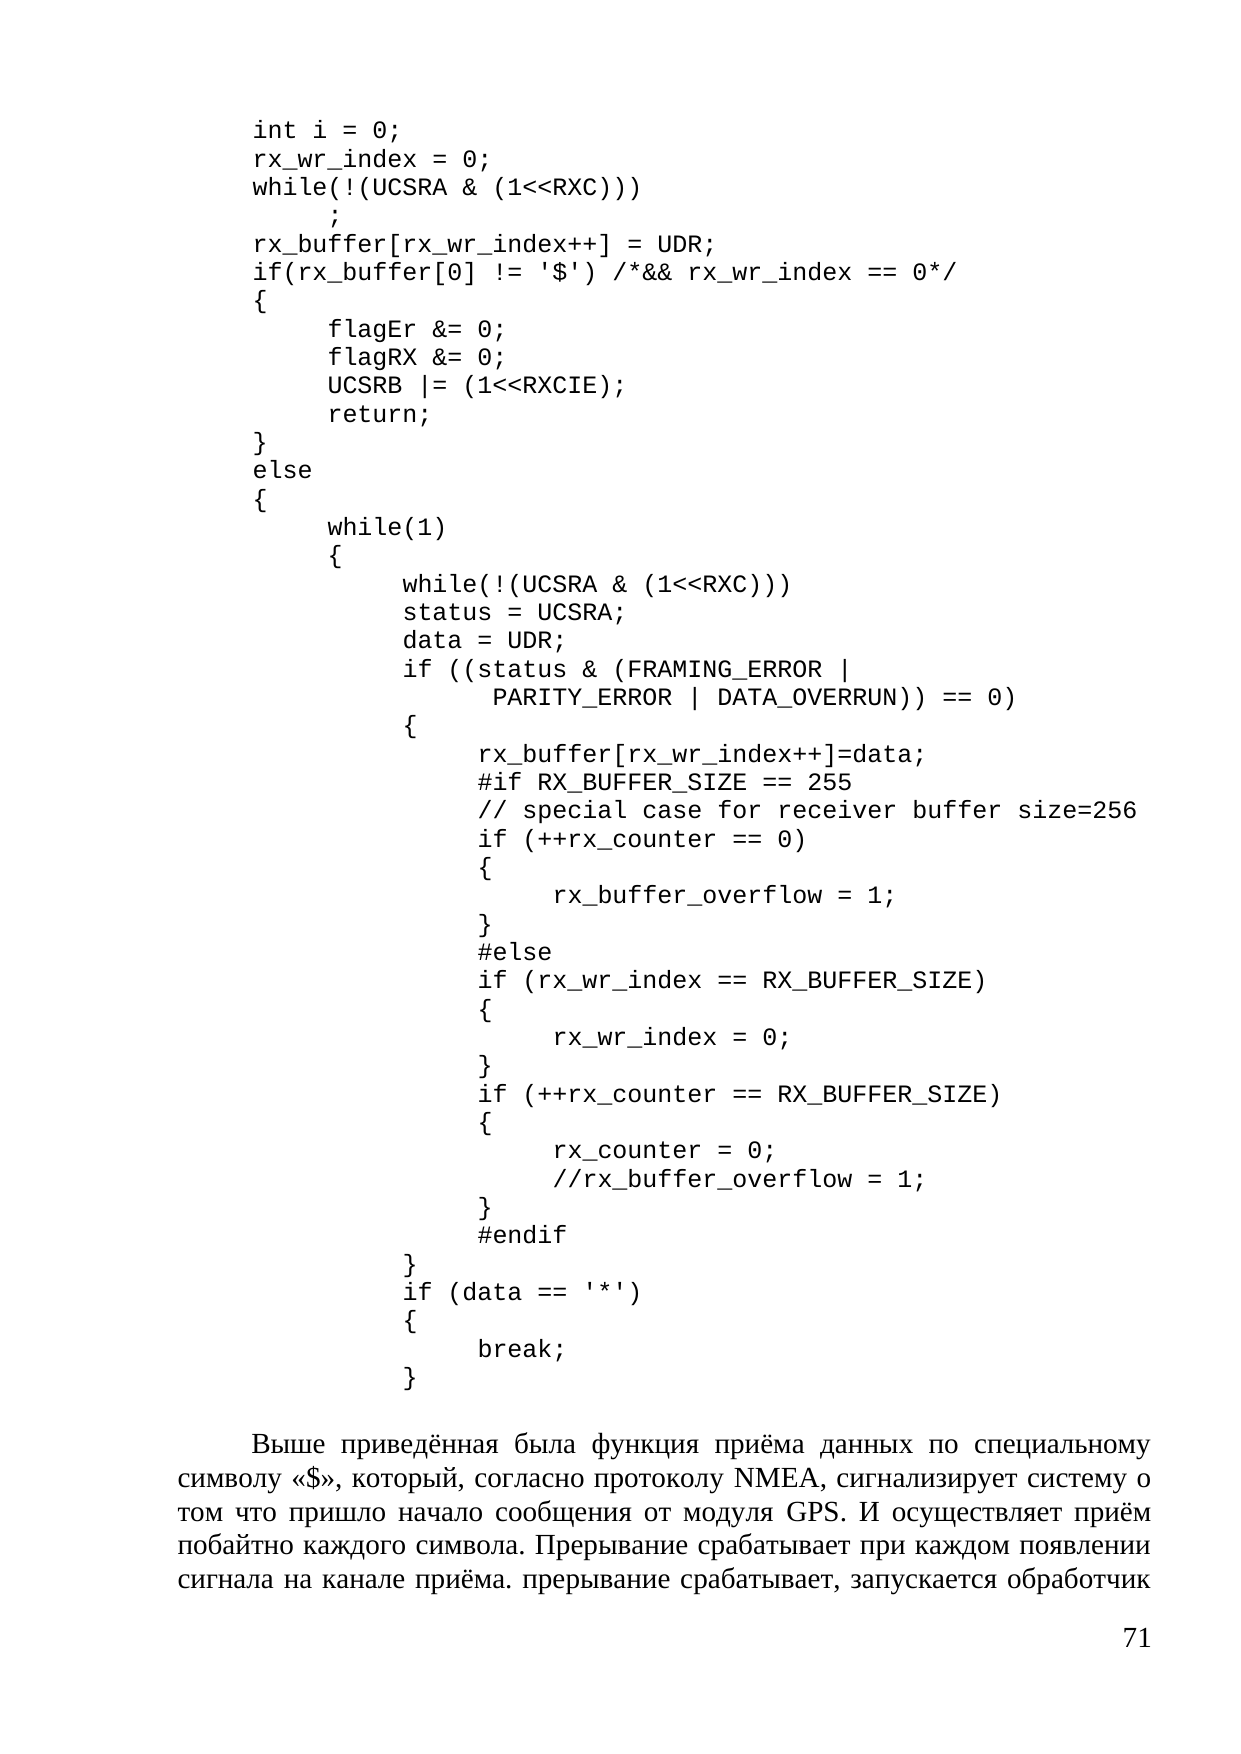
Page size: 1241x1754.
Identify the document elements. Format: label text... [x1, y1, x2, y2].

text ; [177, 203, 1152, 231]
text { [177, 996, 1152, 1025]
text { [177, 543, 1152, 571]
text flagRX &= 0; [177, 345, 1152, 373]
text UCSRB |= (1<<RXCIE); [177, 373, 1152, 401]
text { [177, 486, 1152, 515]
text #endif [177, 1223, 1152, 1251]
text rx_wr_index = 0; [177, 146, 1152, 175]
text while(1) [177, 515, 1152, 543]
text #if RX_BUFFER_SIZE == 255 [177, 770, 1152, 798]
text if(rx_buffer[0] != '$') /*&& rx_wr_index == 0*/ [177, 260, 1152, 288]
text PARITY_ERROR | DATA_OVERRUN)) == 0) [402, 685, 1152, 713]
text } [177, 430, 1152, 458]
text data = UDR; [177, 628, 1152, 656]
text return; [177, 401, 1152, 430]
text } [177, 1251, 1152, 1280]
text int i = 0; [177, 118, 1152, 146]
text // special case for receiver buffer size=256 [177, 798, 1152, 826]
text flagEr &= 0; [177, 316, 1152, 345]
text while(!(UCSRA & (1<<RXC))) [177, 571, 1152, 600]
text rx_buffer[rx_wr_index++]=data; [177, 741, 1152, 770]
text { [177, 1308, 1152, 1336]
text rx_buffer_overflow = 1; [177, 883, 1152, 911]
text if ((status & (FRAMING_ERROR | [177, 656, 1152, 685]
text status = UCSRA; [177, 600, 1152, 628]
text //rx_buffer_overflow = 1; [177, 1166, 1152, 1195]
text if (data == '*') [177, 1280, 1152, 1308]
text rx_wr_index = 0; [177, 1025, 1152, 1053]
text if (++rx_counter == RX_BUFFER_SIZE) [177, 1081, 1152, 1110]
text } [177, 1195, 1152, 1223]
text #else [177, 940, 1152, 968]
text if (rx_wr_index == RX_BUFFER_SIZE) [177, 968, 1152, 996]
text rx_counter = 0; [177, 1138, 1152, 1166]
text } [177, 1365, 1152, 1393]
text { [177, 1110, 1152, 1138]
text rx_buffer[rx_wr_index++] = UDR; [177, 231, 1152, 260]
text { [177, 855, 1152, 883]
text if (++rx_counter == 0) [177, 826, 1152, 855]
text } [177, 1053, 1152, 1081]
text while(!(UCSRA & (1<<RXC))) [177, 175, 1152, 203]
text { [177, 288, 1152, 316]
text } [177, 911, 1152, 940]
text break; [177, 1336, 1152, 1365]
text { [177, 713, 1152, 741]
text else [177, 458, 1152, 486]
